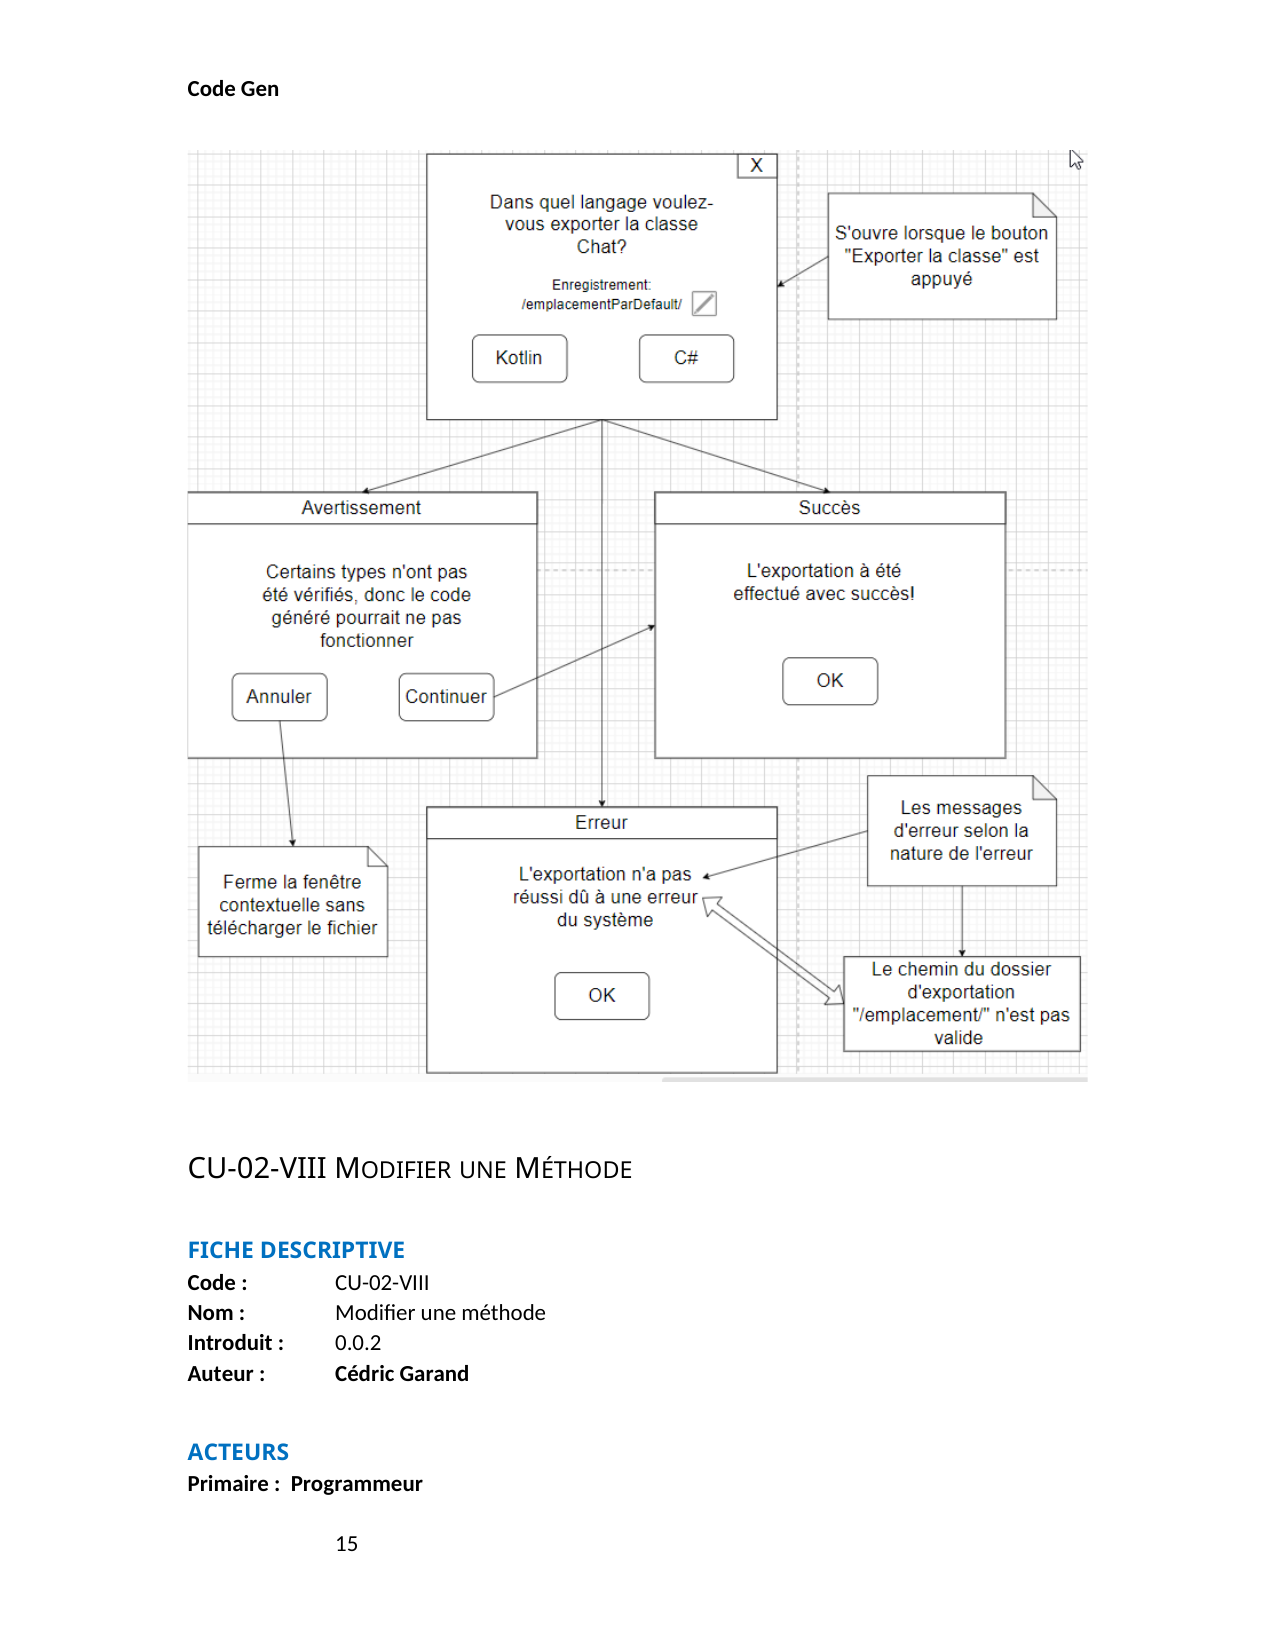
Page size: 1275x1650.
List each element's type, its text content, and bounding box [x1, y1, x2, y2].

subtitle Fiche descriptive [187, 1234, 1087, 1266]
text Code : CU-02-VIII Nom : Modifier une méthode Introduit : 0.0.2 Auteur : Cédric Garand [187, 1268, 1087, 1417]
text Primaire : Programmeur [187, 1469, 1087, 1497]
subtitle Acteurs [187, 1436, 1087, 1467]
picture [187, 150, 1088, 1082]
subtitle CU-02-VIII Modifier une Méthode [187, 1148, 1087, 1187]
